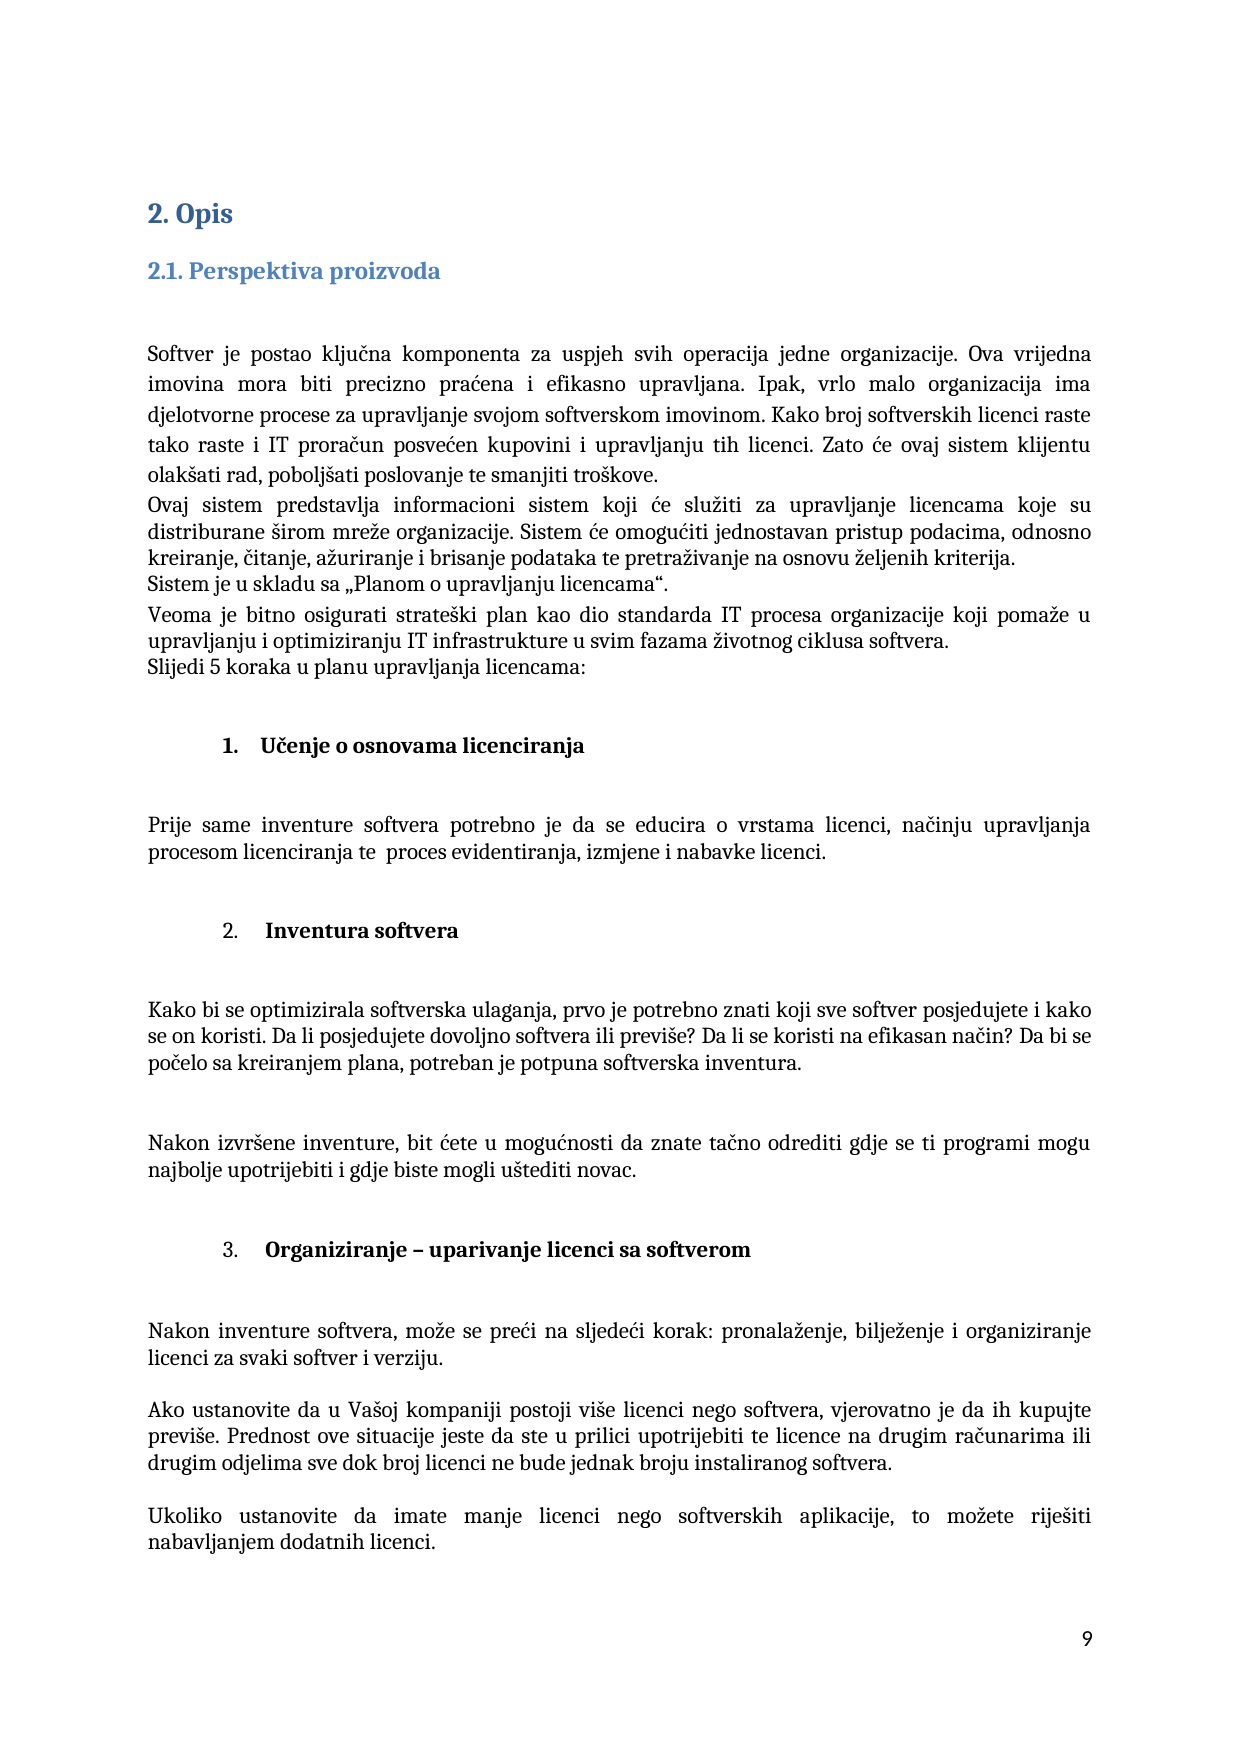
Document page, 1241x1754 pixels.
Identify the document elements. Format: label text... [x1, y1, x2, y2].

text Nakon izvršene inventure, bit ćete u mogućnosti da znate tačno odrediti gdje se ti programi mogu najbolje upotrijebiti i gdje biste mogli uštediti novac. [148, 1130, 1093, 1183]
text Prije same inventure softvera potrebno je da se educira o vrstama licenci, načinju upravljanja procesom licenciranja te proces evidentiranja, izmjene i nabavke licenci. [148, 812, 1093, 865]
text Softver je postao ključna komponenta za uspjeh svih operacija jedne organizacije. Ova vrijedna imovina mora biti precizno praćena i efikasno upravljana. Ipak, vrlo malo organizacija ima djelotvorne procese za upravljanje svojom softverskom imovinom. Kako broj softverskih licenci raste tako raste i IT proračun posvećen kupovini i upravljanju tih licenci. Zato će ovaj sistem klijentu olakšati rad, poboljšati poslovanje te smanjiti troškove. [148, 341, 1093, 488]
text Ovaj sistem predstavlja informacioni sistem koji će služiti za upravljanje licencama koje su distriburane širom mreže organizacije. Sistem će omogućiti jednostavan pristup podacima, odnosno kreiranje, čitanje, ažuriranje i brisanje podataka te pretraživanje na osnovu željenih kriterija. [148, 492, 1093, 571]
text Veoma je bitno osigurati strateški plan kao dio standarda IT procesa organizacije koji pomaže u upravljanju i optimiziranju IT infrastrukture u svim fazama životnog ciklusa softvera. [148, 601, 1093, 654]
text Kako bi se optimizirala softverska ulaganja, prvo je potrebno znati koji sve softver posjedujete i kako se on koristi. Da li posjedujete dovoljno softvera ili previše? Da li se koristi na efikasan način? Da bi se počelo sa kreiranjem plana, potreban je potpuna softverska inventura. [148, 997, 1093, 1076]
text Ako ustanovite da u Vašoj kompaniji postoji više licenci nego softvera, vjerovatno je da ih kupujte previše. Prednost ove situacije jeste da ste u prilici upotrijebiti te licence na drugim računarima ili drugim odjelima sve dok broj licenci ne bude jednak broju instaliranog softvera. [148, 1397, 1093, 1476]
text Ukoliko ustanovite da imate manje licenci nego softverskih aplikacije, to možete riješiti nabavljanjem dodatnih licenci. [148, 1502, 1093, 1555]
list Inventura softvera [223, 918, 1093, 944]
subtitle 2. Opis [148, 198, 1093, 231]
subtitle 2.1. Perspektiva proizvoda [148, 257, 1093, 286]
text Slijedi 5 koraka u planu upravljanja licencama: [148, 654, 1093, 680]
list Učenje o osnovama licenciranja [223, 733, 1093, 759]
text Nakon inventure softvera, može se preći na sljedeći korak: pronalaženje, bilježenje i organiziranje licenci za svaki softver i verziju. [148, 1318, 1093, 1371]
list Organiziranje – uparivanje licenci sa softverom [223, 1237, 1093, 1292]
text Sistem je u skladu sa „Planom o upravljanju licencama“. [148, 571, 1093, 597]
